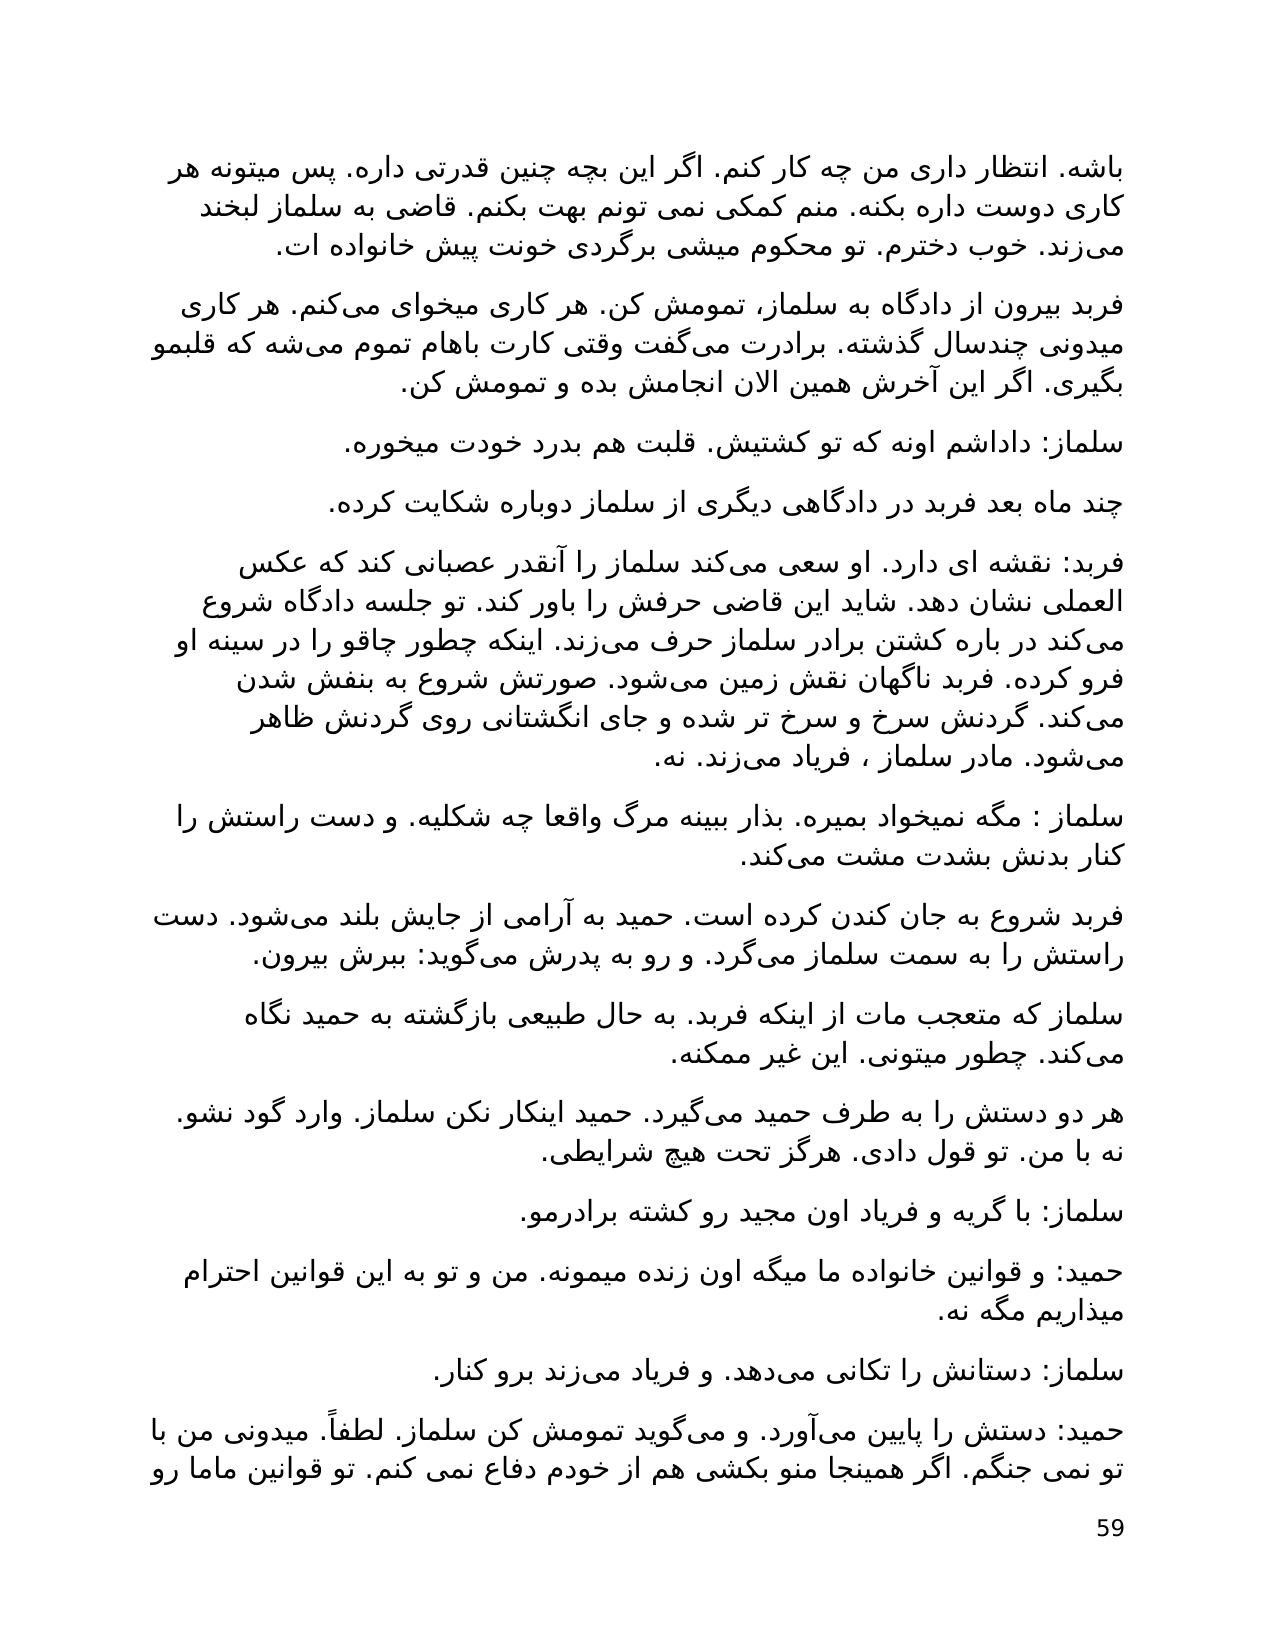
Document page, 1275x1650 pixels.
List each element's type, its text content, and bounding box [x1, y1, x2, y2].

text سلماز : مگه نمیخواد بمیره. بذار ببینه مرگ واقعا چه شکلیه. و دست راستش را کنار بدنش بشدت مشت می‌کند. [150, 799, 1125, 872]
text فربد بیرون از دادگاه به سلماز، تمومش کن. هر کاری میخوای می‌کنم. هر کاری میدونی چندسال گذشته. برادرت می‌گفت وقتی کارت باهام تموم می‌شه که قلبمو بگیری. اگر این آخرش همین الان انجامش بده و تمومش کن. [150, 288, 1125, 399]
text سلماز که متعجب مات از اینکه فربد. به حال طبیعی بازگشته به حمید نگاه می‌کند. چطور میتونی. این غیر ممکنه. [150, 997, 1125, 1070]
text هر دو دستش را به طرف حمید می‌گیرد. حمید اینکار نکن سلماز. وارد گود نشو. نه با من. تو قول دادی. هرگز تحت هیچ شرایطی. [150, 1096, 1125, 1169]
text فربد: نقشه ای دارد. او سعی می‌کند سلماز را آنقدر عصبانی کند که عکس العملی نشان دهد. شاید این قاضی حرفش را باور کند. تو جلسه دادگاه شروع می‌کند در باره کشتن برادر سلماز حرف می‌زند. اینکه چطور چاقو را در سینه او فرو کرده. فربد ناگهان نقش زمین می‌شود. صورتش شروع به بنفش شدن می‌کند. گردنش سرخ و سرخ تر شده و جای انگشتانی روی گردنش ظاهر می‌شود. مادر سلماز ، فریاد می‌زند. نه. [150, 545, 1125, 774]
text سلماز: دستانش را تکانی می‌دهد. و فریاد می‌زند برو کنار. [150, 1353, 1125, 1387]
text حمید: و قوانین خانواده ما میگه اون زنده میمونه. من و تو به این قوانین احترام میذاریم مگه نه. [150, 1254, 1125, 1327]
text سلماز: داداشم اونه که تو کشتیش. قلبت هم بدرد خودت میخوره. [150, 425, 1125, 459]
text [150, 150, 1125, 262]
text سلماز: با گریه و فریاد اون مجید رو کشته برادرمو. [150, 1194, 1125, 1228]
text فربد شروع به جان کندن کرده است. حمید به آرامی از جایش بلند می‌شود. دست راستش را به سمت سلماز می‌گرد. و رو به پدرش می‌گوید: ببرش بیرون. [150, 898, 1125, 971]
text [150, 1413, 1125, 1486]
text چند ماه بعد فربد در دادگاهی دیگری از سلماز دوباره شکایت کرده. [150, 485, 1125, 519]
